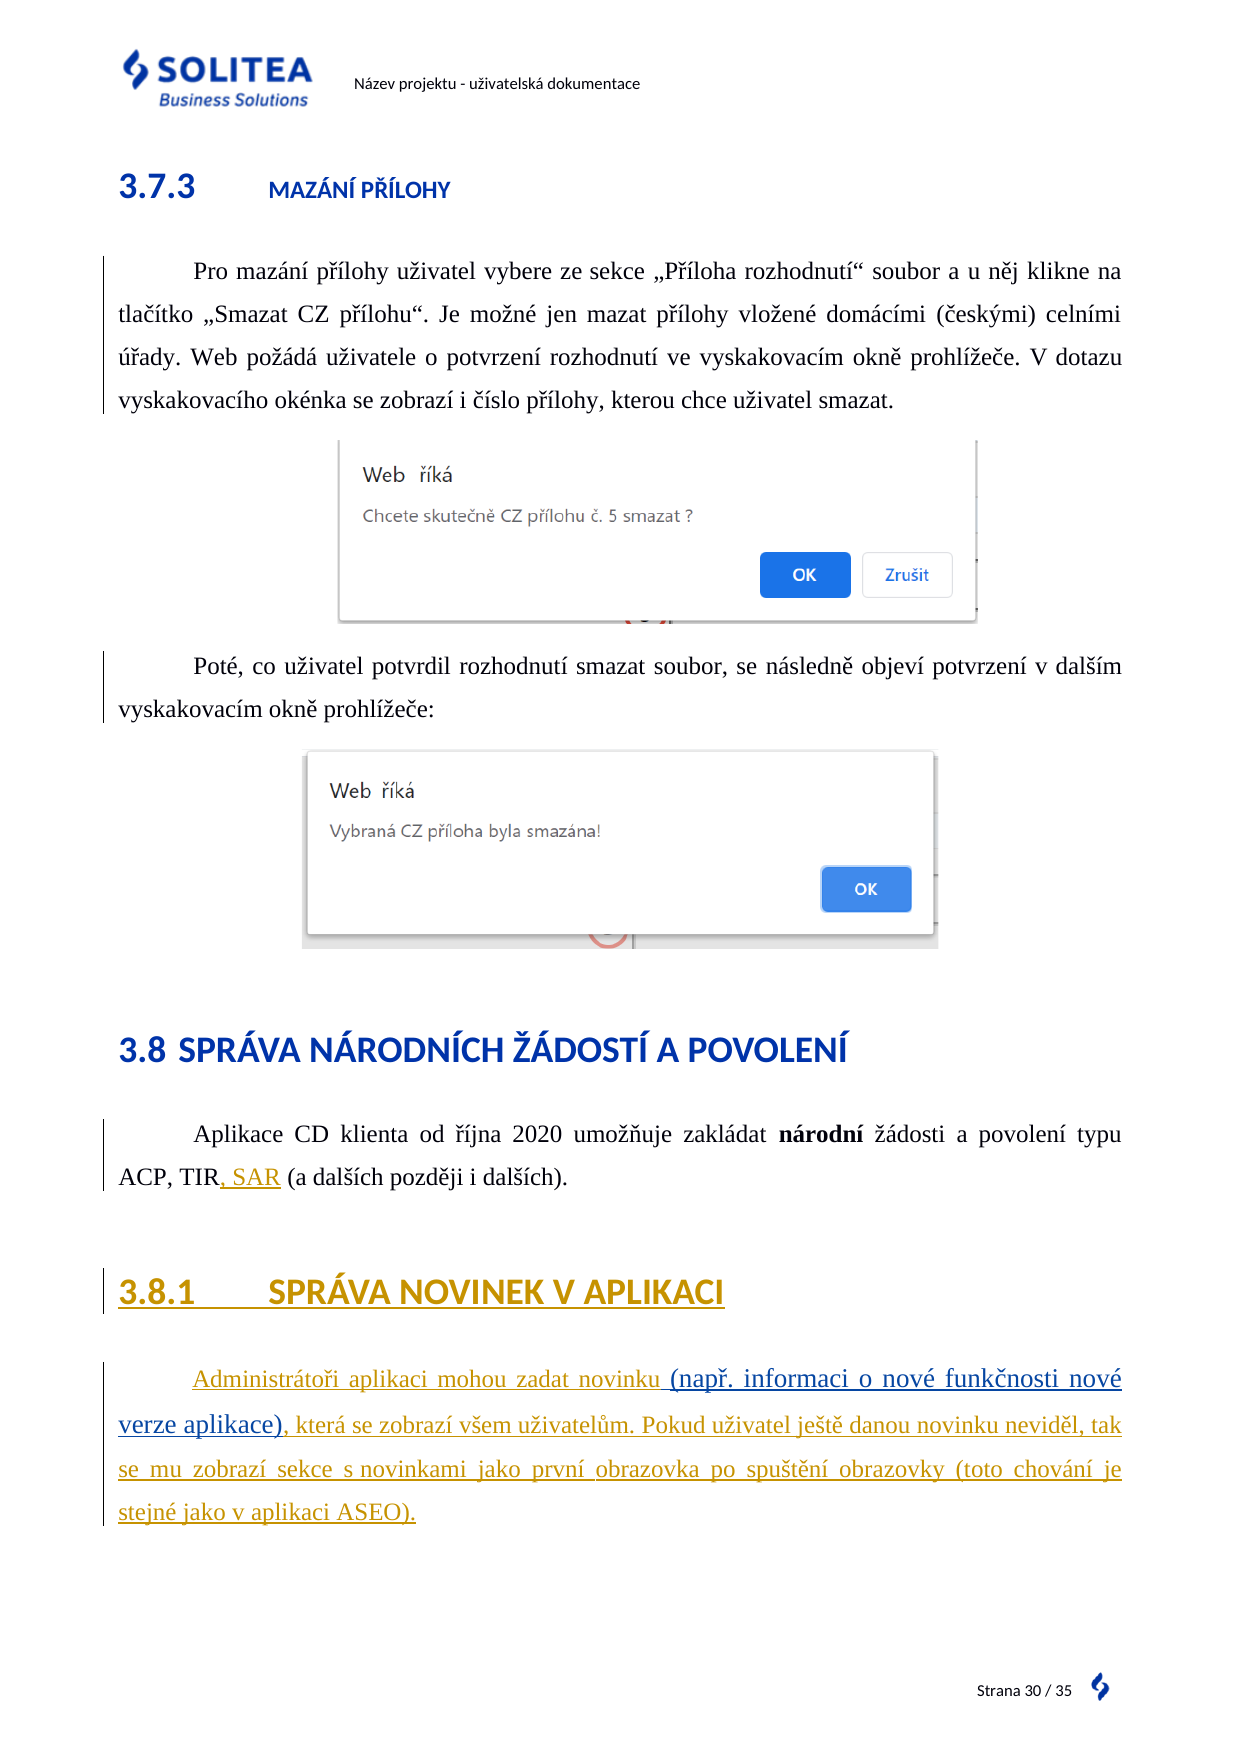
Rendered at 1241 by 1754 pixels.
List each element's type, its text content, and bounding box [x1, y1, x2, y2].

picture [301, 749, 939, 949]
picture [121, 47, 315, 108]
text Aplikace CD klienta od října 2020 umožňuje zakládat národní žádosti a povolení typu ACP, TIR (a dalších později i dalších). [118, 1119, 1122, 1191]
list Správa národních Žádostí a povolení [118, 1026, 1122, 1071]
text Mazání přílohy [118, 162, 1122, 208]
text Poté, co uživatel potvrdil rozhodnutí smazat soubor, se následně objeví potvrzení v dalším vyskakovacím okně prohlížeče: [118, 651, 1122, 723]
text Pro mazání přílohy uživatel vybere ze sekce „Příloha rozhodnutí“ soubor a u něj klikne na tlačítko „Smazat CZ přílohu“. Je možné jen mazat přílohy vložené domácími (českými) celními úřady. Web požádá uživatele o potvrzení rozhodnutí ve vyskakovacím okně prohlížeče. V dotazu vyskakovacího okénka se zobrazí i číslo přílohy, kterou chce uživatel smazat. [118, 256, 1122, 414]
picture [1089, 1670, 1111, 1701]
picture [337, 440, 978, 624]
